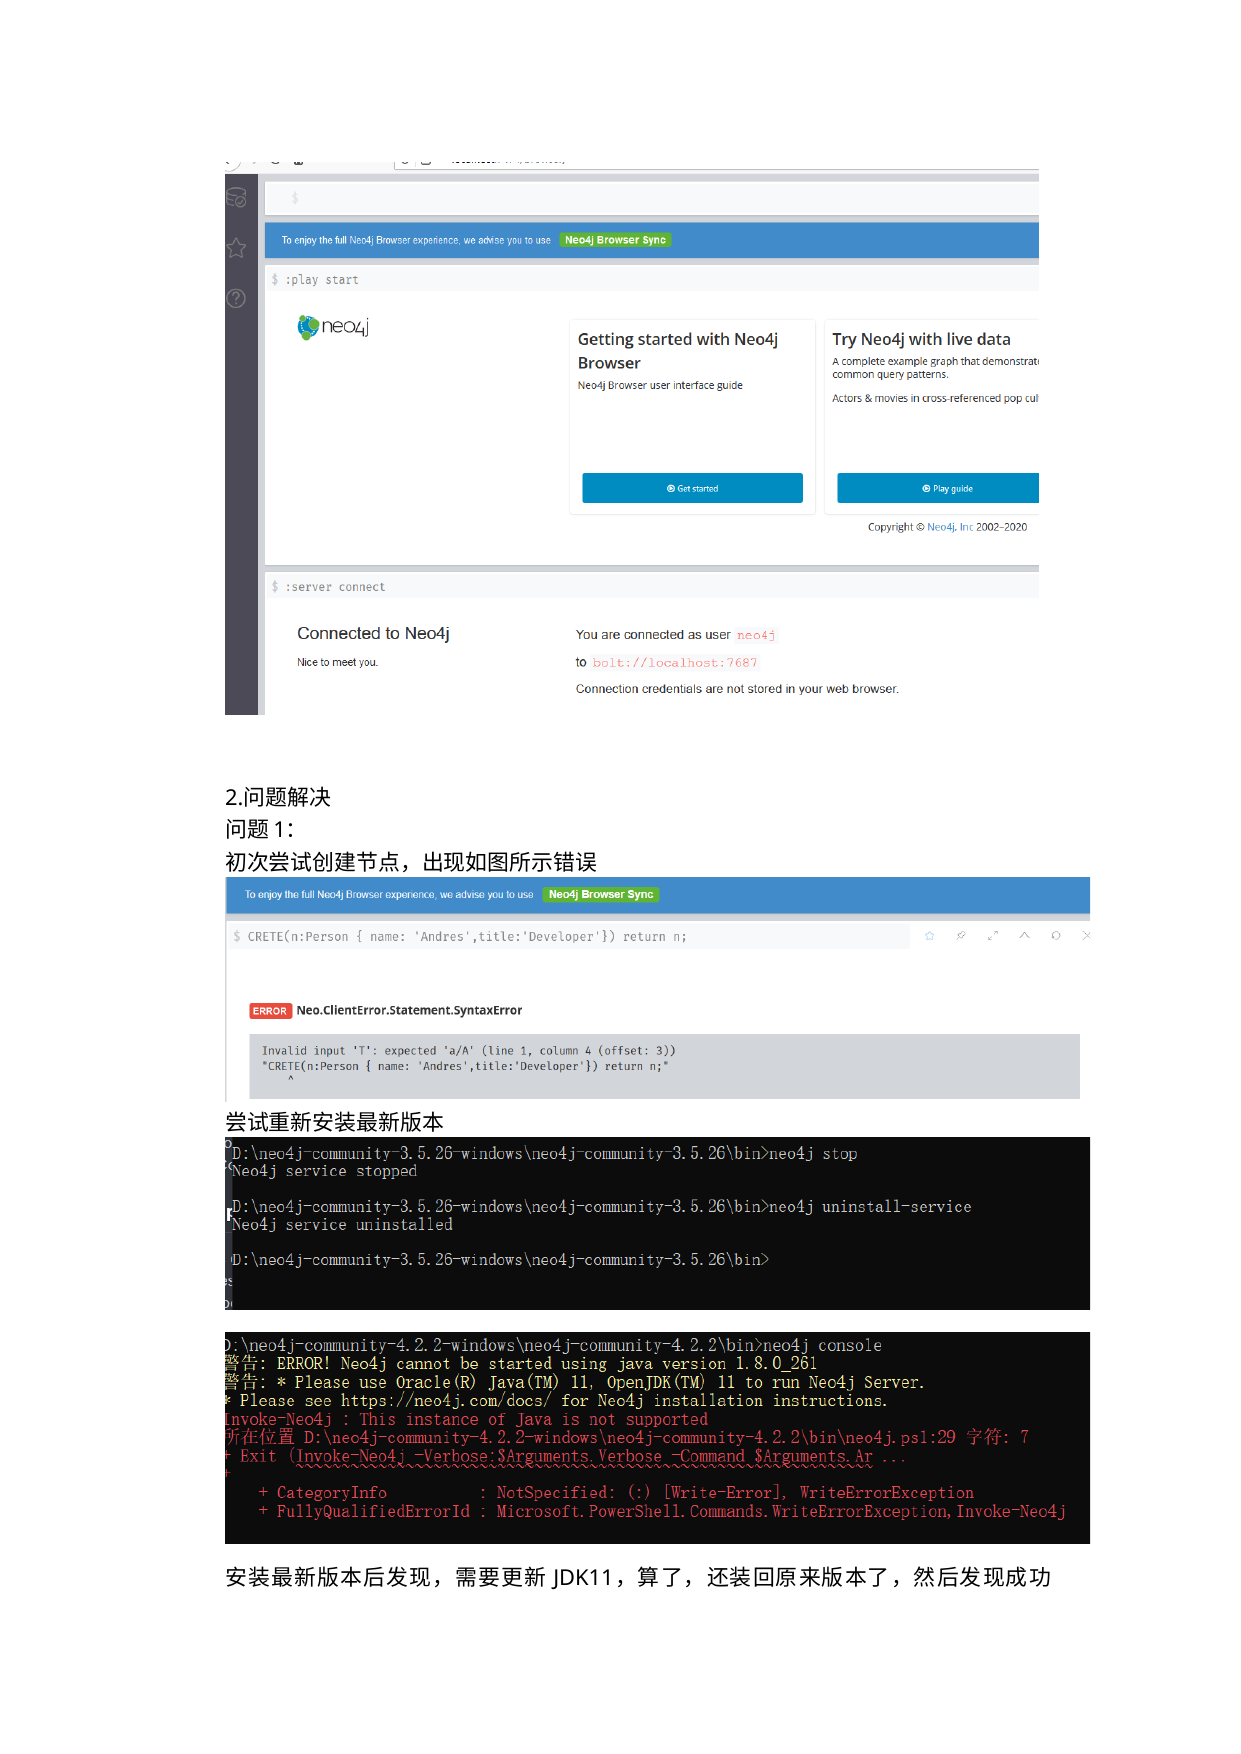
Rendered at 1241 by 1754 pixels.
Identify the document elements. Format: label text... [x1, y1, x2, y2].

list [225, 1559, 1053, 1592]
picture [225, 162, 1039, 715]
picture [225, 877, 1091, 1102]
list 尝试重新安装最新版本 [225, 1104, 1053, 1137]
picture [225, 1332, 1091, 1544]
list 2.问题解决 [225, 779, 1053, 812]
list 问题1： [225, 812, 1053, 844]
list 初次尝试创建节点，出现如图所示错误 [225, 844, 1053, 877]
picture [225, 1137, 1091, 1310]
